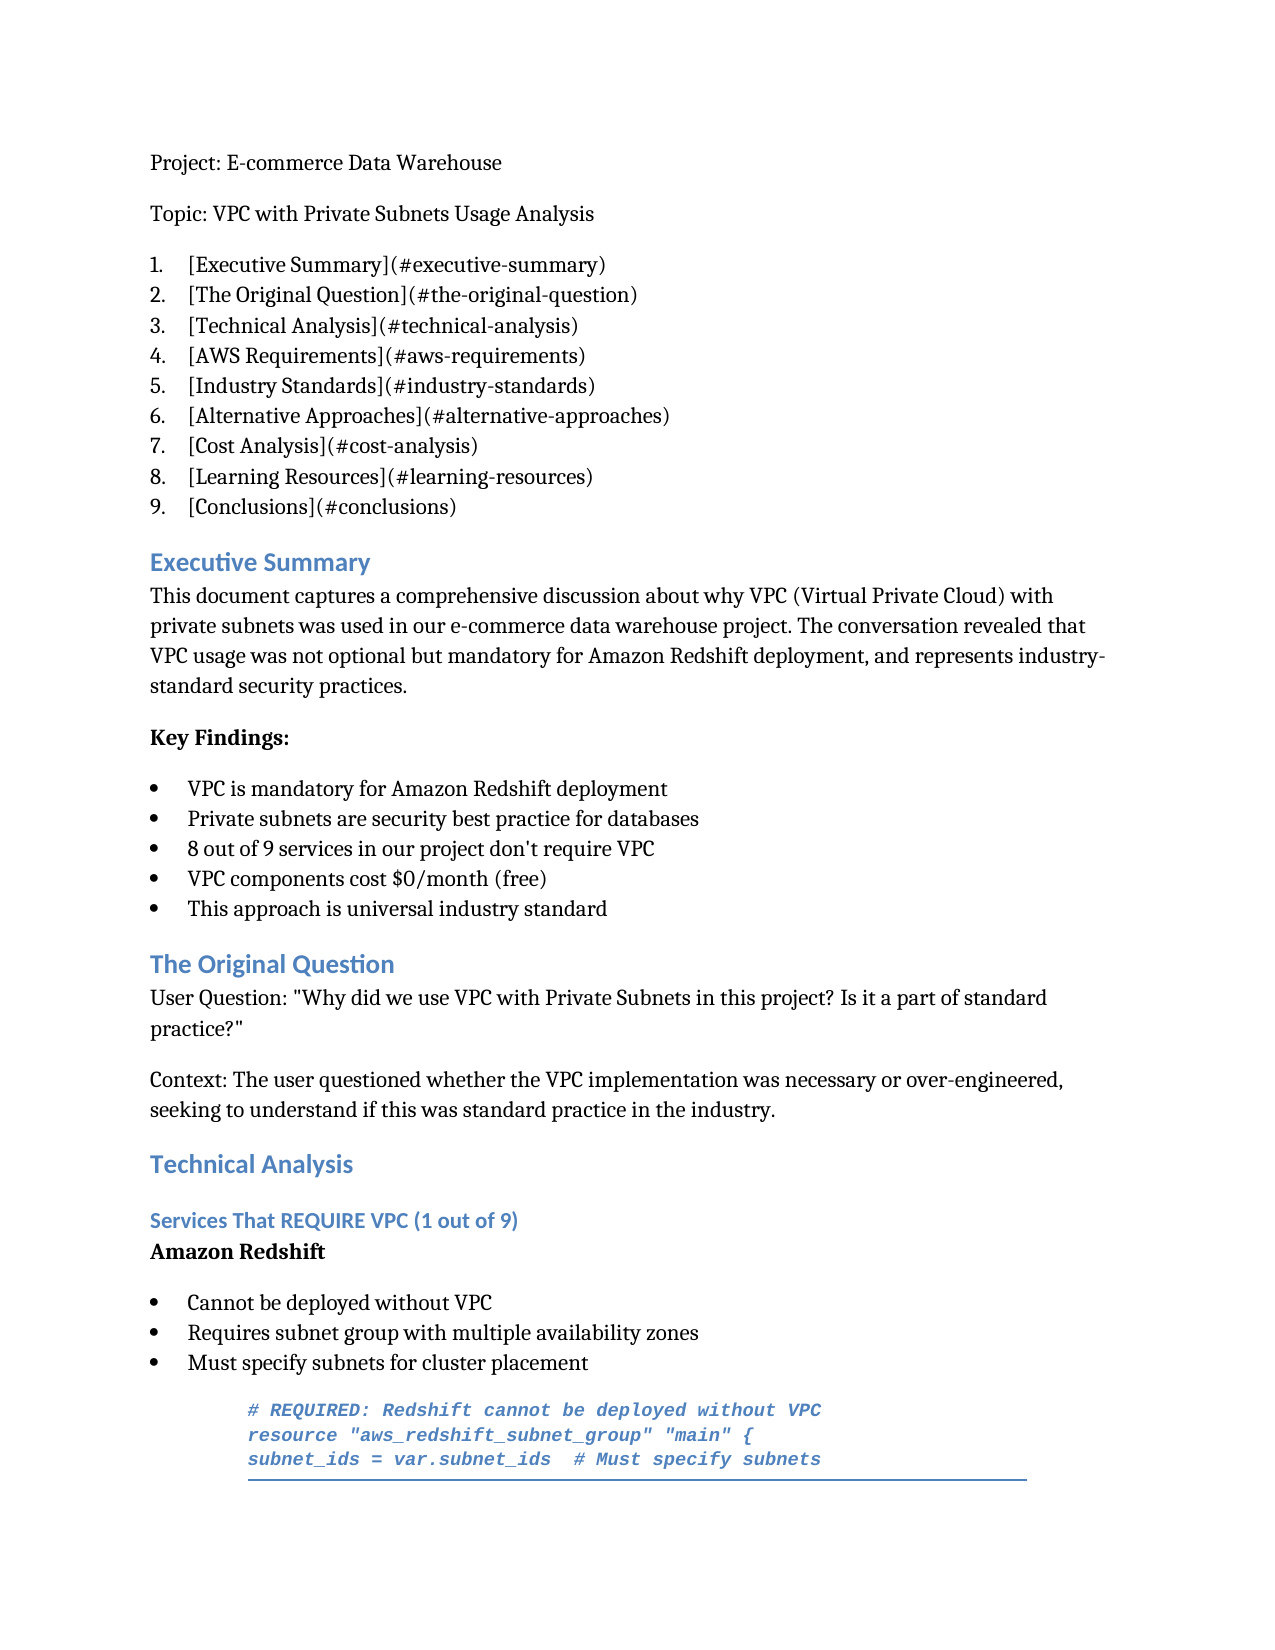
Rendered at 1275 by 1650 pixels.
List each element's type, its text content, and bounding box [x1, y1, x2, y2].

list [Conclusions](#conclusions) [150, 494, 1125, 520]
list [Technical Analysis](#technical-analysis) [150, 312, 1125, 339]
subtitle Technical Analysis [150, 1148, 1125, 1181]
subtitle Executive Summary [150, 545, 1125, 578]
text This document captures a comprehensive discussion about why VPC (Virtual Private Cloud) with private subnets was used in our e-commerce data warehouse project. The conversation revealed that VPC usage was not optional but mandatory for Amazon Redshift deployment, and represents industry-standard security practices. [150, 583, 1125, 700]
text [247, 1401, 1027, 1481]
list Private subnets are security best practice for databases [150, 806, 1125, 832]
list [AWS Requirements](#aws-requirements) [150, 343, 1125, 369]
list Requires subnet group with multiple availability zones [150, 1320, 1125, 1346]
list [Industry Standards](#industry-standards) [150, 373, 1125, 399]
list VPC is mandatory for Amazon Redshift deployment [150, 775, 1125, 802]
text Topic: VPC with Private Subnets Usage Analysis [150, 201, 1125, 227]
text User Question: "Why did we use VPC with Private Subnets in this project? Is it a part of standard practice?" [150, 985, 1125, 1042]
subtitle The Original Question [150, 947, 1125, 980]
text Amazon Redshift [150, 1239, 1125, 1265]
list VPC components cost $0/month (free) [150, 866, 1125, 892]
list [Learning Resources](#learning-resources) [150, 463, 1125, 490]
subtitle Services That REQUIRE VPC (1 out of 9) [150, 1206, 1125, 1234]
list Cannot be deployed without VPC [150, 1290, 1125, 1316]
list 8 out of 9 services in our project don't require VPC [150, 836, 1125, 862]
list Must specify subnets for cluster placement [150, 1350, 1125, 1376]
list This approach is universal industry standard [150, 896, 1125, 923]
list [Alternative Approaches](#alternative-approaches) [150, 403, 1125, 429]
list [Executive Summary](#executive-summary) [150, 252, 1125, 278]
list [The Original Question](#the-original-question) [150, 282, 1125, 309]
text Key Findings: [150, 724, 1125, 751]
text Project: E-commerce Data Warehouse [150, 150, 1125, 176]
list [Cost Analysis](#cost-analysis) [150, 433, 1125, 460]
text Context: The user questioned whether the VPC implementation was necessary or over-engineered, seeking to understand if this was standard practice in the industry. [150, 1066, 1125, 1123]
